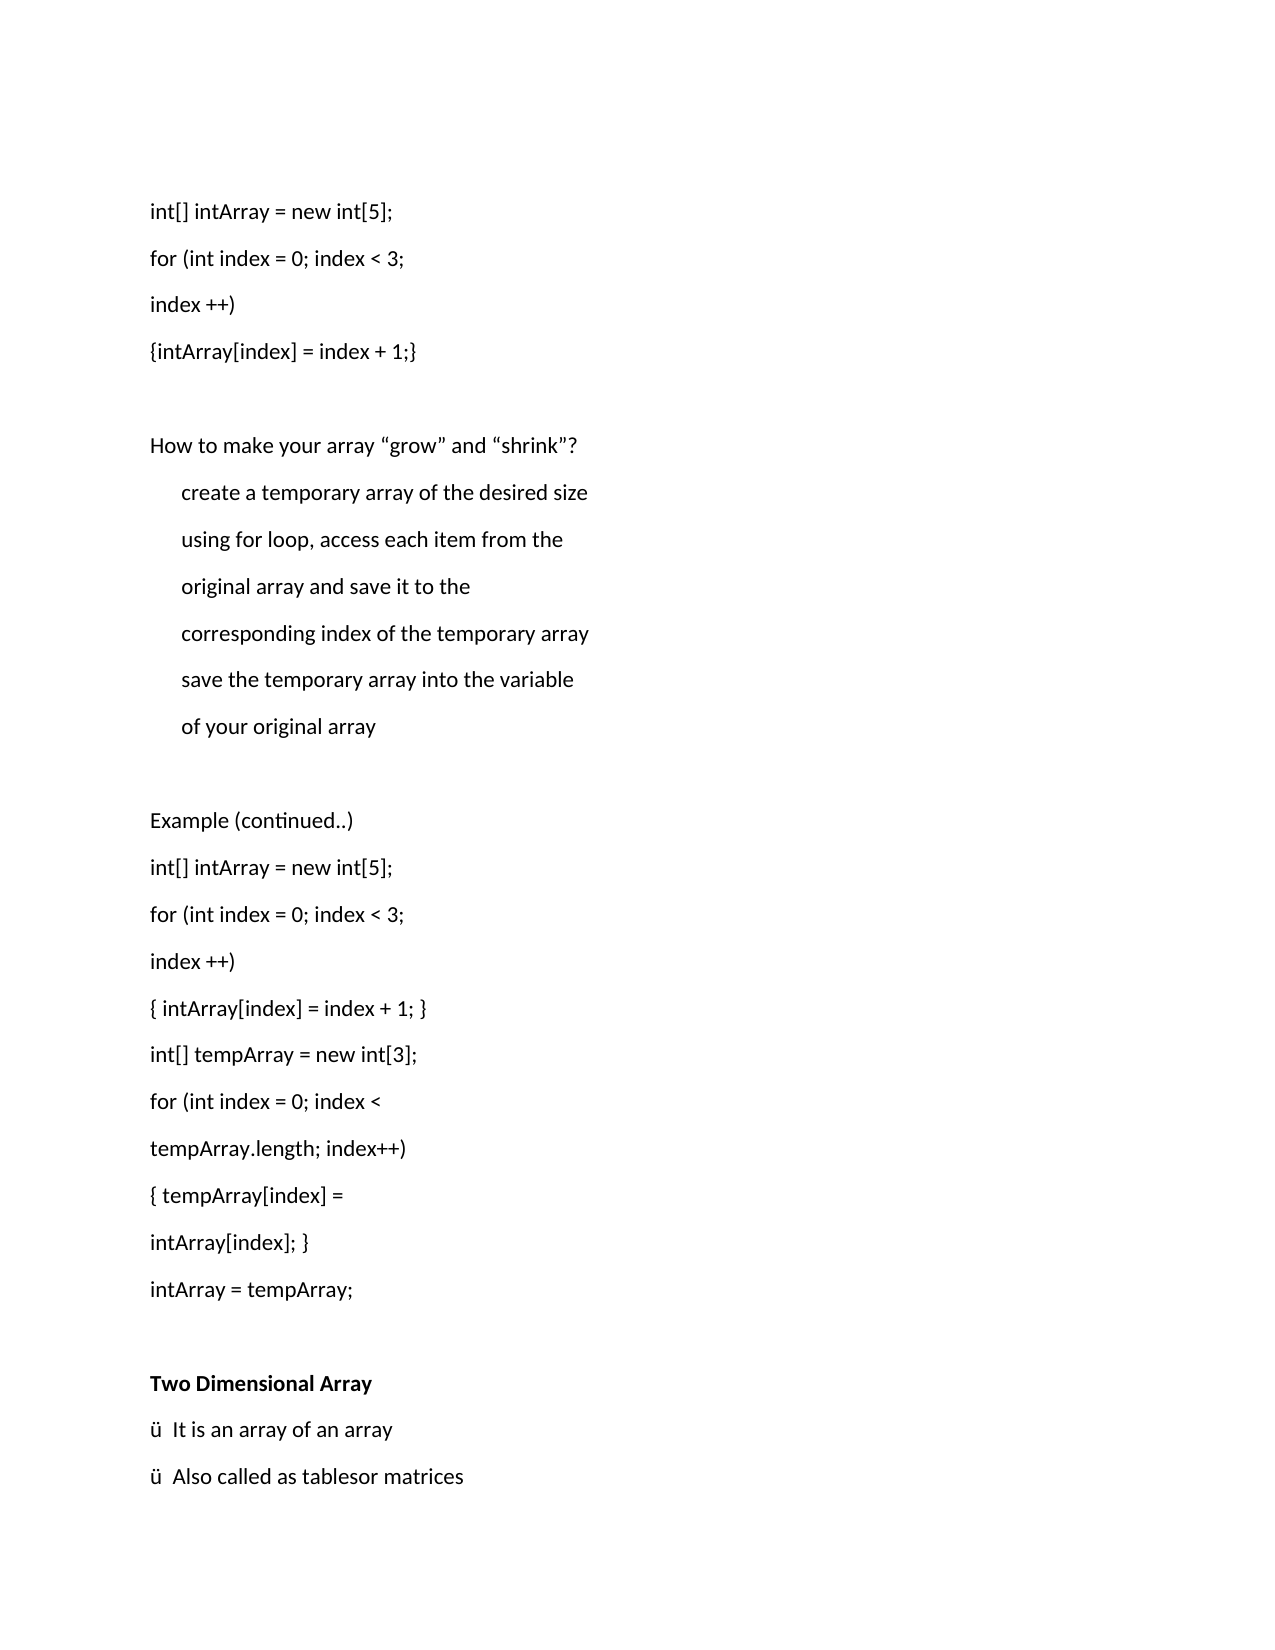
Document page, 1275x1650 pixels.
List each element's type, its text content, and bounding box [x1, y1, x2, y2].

text index ++) [150, 947, 1125, 975]
text How to make your array “grow” and “shrink”? [150, 431, 1125, 459]
text tempArray.length; index++) [150, 1134, 1125, 1162]
text using for loop, access each item from the [150, 525, 1125, 553]
text {intArray[index] = index + 1;} [150, 337, 1125, 366]
text int[] intArray = new int[5]; [150, 197, 1125, 225]
text index ++) [150, 291, 1125, 319]
text Two Dimensional Array [150, 1369, 1125, 1397]
text corresponding index of the temporary array [150, 619, 1125, 647]
text int[] tempArray = new int[3]; [150, 1041, 1125, 1069]
text intArray[index]; } [150, 1228, 1125, 1256]
text Example (continued..) [150, 806, 1125, 834]
text int[] intArray = new int[5]; [150, 853, 1125, 881]
text { intArray[index] = index + 1; } [150, 994, 1125, 1022]
text { tempArray[index] = [150, 1181, 1125, 1209]
text original array and save it to the [150, 572, 1125, 600]
text for (int index = 0; index < 3; [150, 900, 1125, 928]
text ü It is an array of an array [150, 1416, 1125, 1444]
text for (int index = 0; index < [150, 1087, 1125, 1116]
text for (int index = 0; index < 3; [150, 244, 1125, 272]
text ü Also called as tablesor matrices [150, 1462, 1125, 1491]
text create a temporary array of the desired size [150, 478, 1125, 506]
text save the temporary array into the variable [150, 666, 1125, 694]
text intArray = tempArray; [150, 1275, 1125, 1303]
text of your original array [150, 712, 1125, 741]
